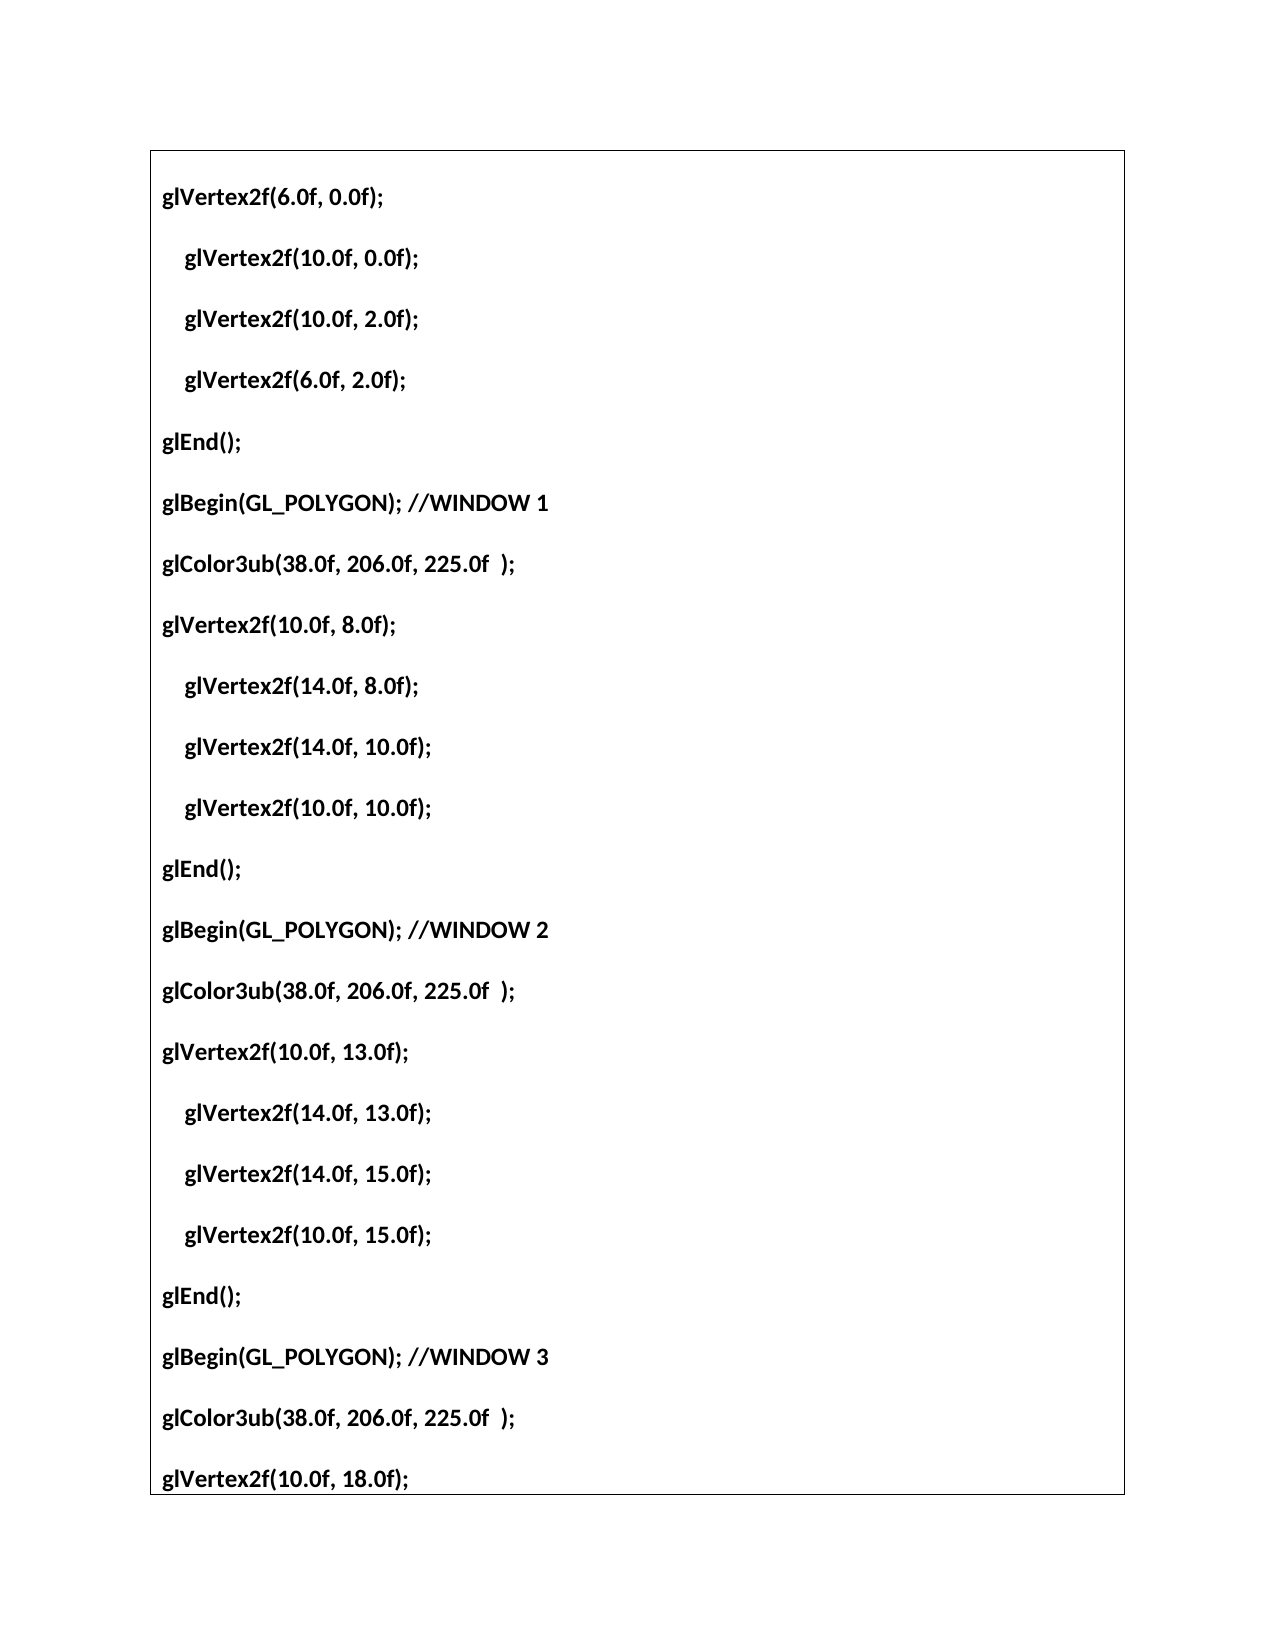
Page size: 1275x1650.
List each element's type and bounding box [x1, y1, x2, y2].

table_cell [151, 151, 1124, 1494]
